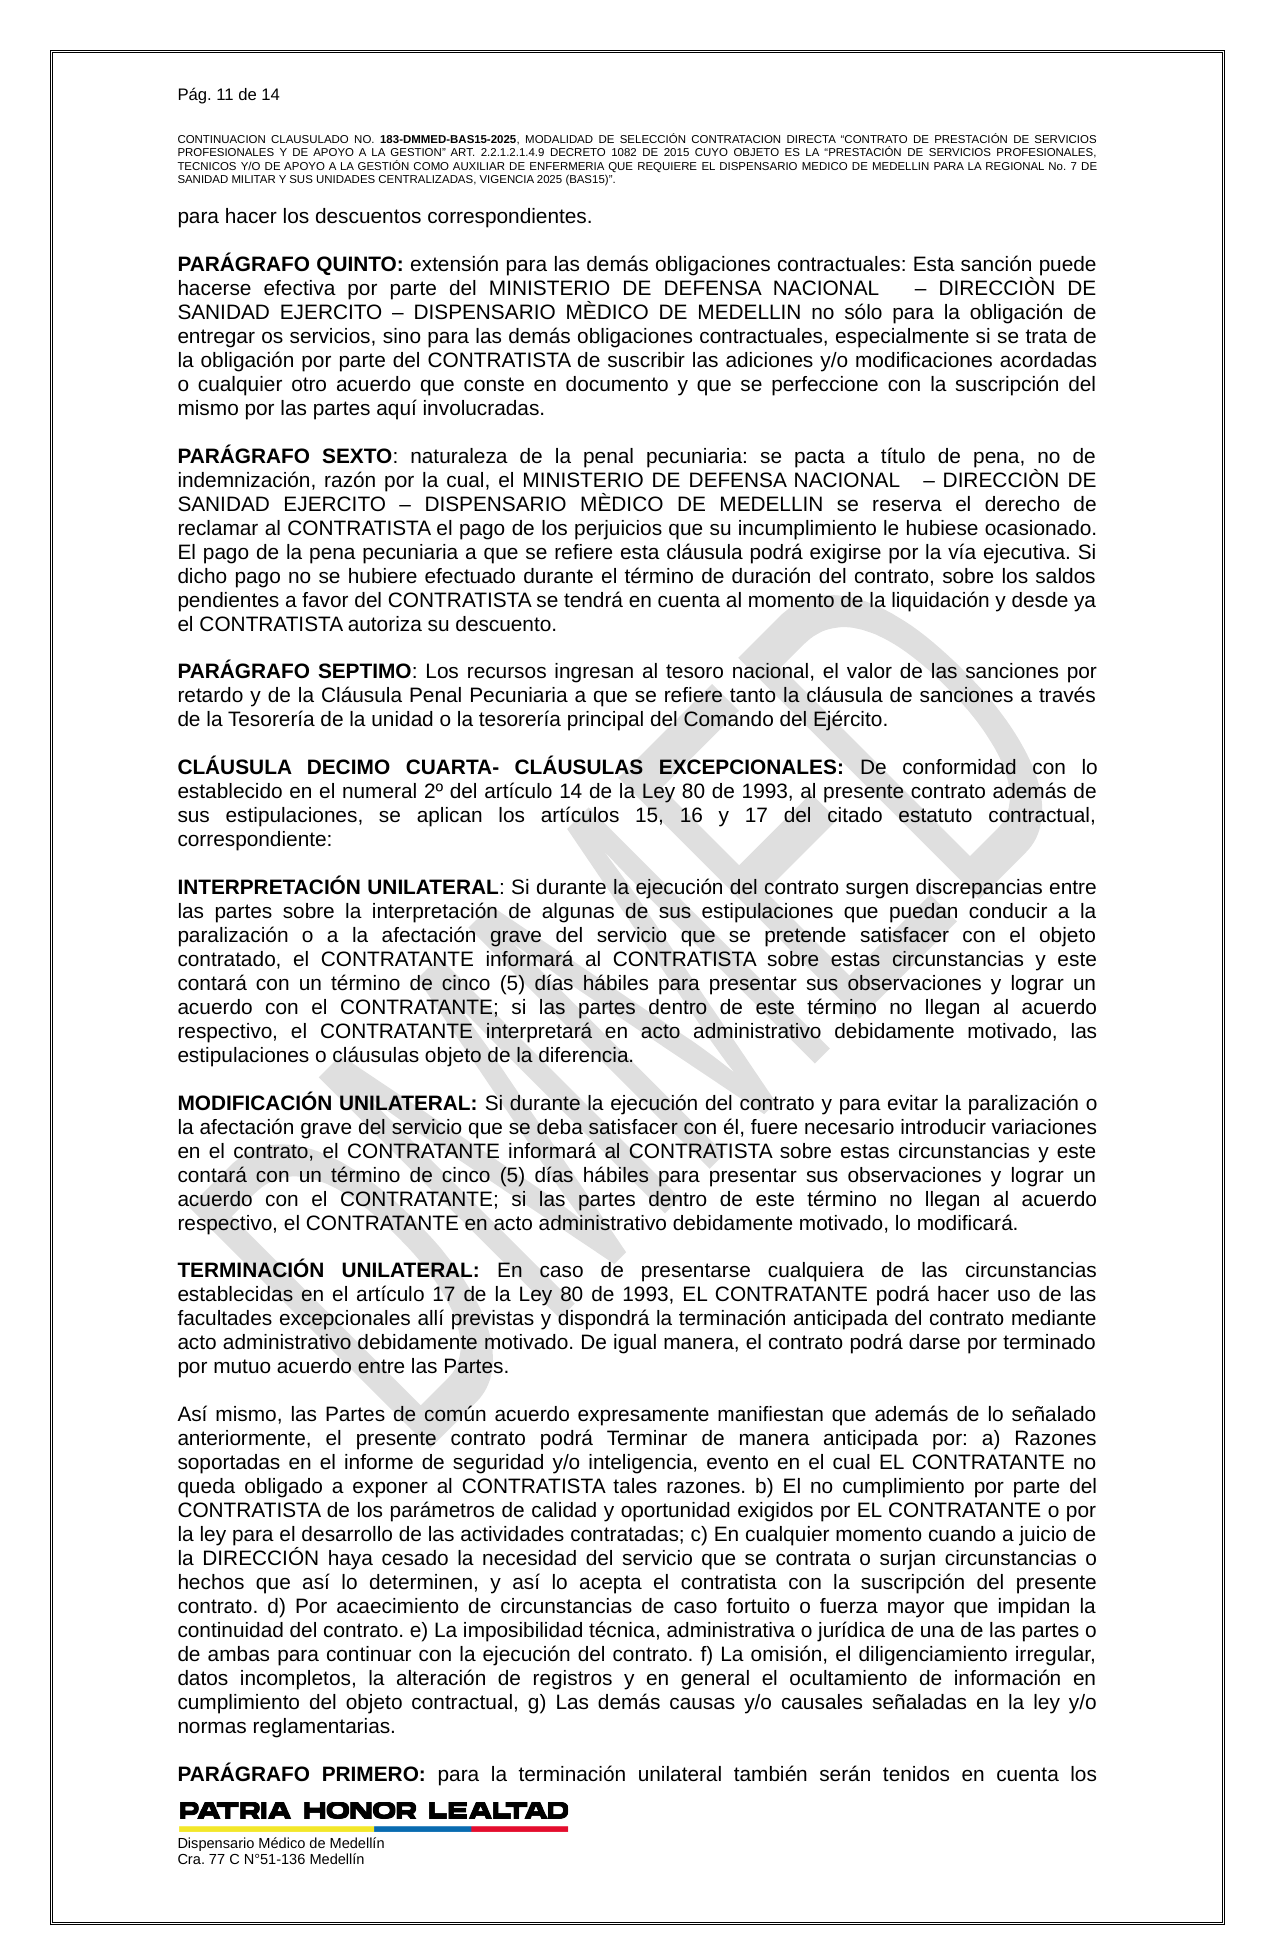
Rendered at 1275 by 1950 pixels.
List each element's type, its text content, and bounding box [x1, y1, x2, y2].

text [177, 204, 1098, 228]
text INTERPRETACIÓN UNILATERAL: Si durante la ejecución del contrato surgen discrepancias entre las partes sobre la interpretación de algunas de sus estipulaciones que puedan conducir a la paralización o a la afectación grave del servicio que se pretende satisfacer con el objeto contratado, el CONTRATANTE informará al CONTRATISTA sobre estas circunstancias y este contará con un término de cinco (5) días hábiles para presentar sus observaciones y lograr un acuerdo con el CONTRATANTE; si las partes dentro de este término no llegan al acuerdo respectivo, el CONTRATANTE interpretará en acto administrativo debidamente motivado, las estipulaciones o cláusulas objeto de la diferencia. [177, 875, 1098, 1067]
text CLÁUSULA DECIMO CUARTA- CLÁUSULAS EXCEPCIONALES: De conformidad con lo establecido en el numeral 2º del artículo 14 de la Ley 80 de 1993, al presente contrato además de sus estipulaciones, se aplican los artículos 15, 16 y 17 del citado estatuto contractual, correspondiente: [177, 755, 1098, 851]
picture [179, 1802, 569, 1832]
text PARÁGRAFO SEXTO: naturaleza de la penal pecuniaria: se pacta a título de pena, no de indemnización, razón por la cual, el MINISTERIO DE DEFENSA NACIONAL – DIRECCIÒN DE SANIDAD EJERCITO – DISPENSARIO MÈDICO DE MEDELLIN se reserva el derecho de reclamar al CONTRATISTA el pago de los perjuicios que su incumplimiento le hubiese ocasionado. El pago de la pena pecuniaria a que se refiere esta cláusula podrá exigirse por la vía ejecutiva. Si dicho pago no se hubiere efectuado durante el término de duración del contrato, sobre los saldos pendientes a favor del CONTRATISTA se tendrá en cuenta al momento de la liquidación y desde ya el CONTRATISTA autoriza su descuento. [177, 444, 1098, 635]
text PARÁGRAFO QUINTO: extensión para las demás obligaciones contractuales: Esta sanción puede hacerse efectiva por parte del MINISTERIO DE DEFENSA NACIONAL – DIRECCIÒN DE SANIDAD EJERCITO – DISPENSARIO MÈDICO DE MEDELLIN no sólo para la obligación de entregar os servicios, sino para las demás obligaciones contractuales, especialmente si se trata de la obligación por parte del CONTRATISTA de suscribir las adiciones y/o modificaciones acordadas o cualquier otro acuerdo que conste en documento y que se perfeccione con la suscripción del mismo por las partes aquí involucradas. [177, 252, 1098, 420]
text PARÁGRAFO SEPTIMO: Los recursos ingresan al tesoro nacional, el valor de las sanciones por retardo y de la Cláusula Penal Pecuniaria a que se refiere tanto la cláusula de sanciones a través de la Tesorería de la unidad o la tesorería principal del Comando del Ejército. [177, 659, 1098, 731]
text Así mismo, las Partes de común acuerdo expresamente manifiestan que además de lo señalado anteriormente, el presente contrato podrá Terminar de manera anticipada por: a) Razones soportadas en el informe de seguridad y/o inteligencia, evento en el cual EL CONTRATANTE no queda obligado a exponer al CONTRATISTA tales razones. b) El no cumplimiento por parte del CONTRATISTA de los parámetros de calidad y oportunidad exigidos por EL CONTRATANTE o por la ley para el desarrollo de las actividades contratadas; c) En cualquier momento cuando a juicio de la DIRECCIÓN haya cesado la necesidad del servicio que se contrata o surjan circunstancias o hechos que así lo determinen, y así lo acepta el contratista con la suscripción del presente contrato. d) Por acaecimiento de circunstancias de caso fortuito o fuerza mayor que impidan la continuidad del contrato. e) La imposibilidad técnica, administrativa o jurídica de una de las partes o de ambas para continuar con la ejecución del contrato. f) La omisión, el diligenciamiento irregular, datos incompletos, la alteración de registros y en general el ocultamiento de información en cumplimiento del objeto contractual, g) Las demás causas y/o causales señaladas en la ley y/o normas reglamentarias. [177, 1402, 1098, 1737]
text TERMINACIÓN UNILATERAL: En caso de presentarse cualquiera de las circunstancias establecidas en el artículo 17 de la Ley 80 de 1993, EL CONTRATANTE podrá hacer uso de las facultades excepcionales allí previstas y dispondrá la terminación anticipada del contrato mediante acto administrativo debidamente motivado. De igual manera, el contrato podrá darse por terminado por mutuo acuerdo entre las Partes. [177, 1258, 1098, 1378]
text MODIFICACIÓN UNILATERAL: Si durante la ejecución del contrato y para evitar la paralización o la afectación grave del servicio que se deba satisfacer con él, fuere necesario introducir variaciones en el contrato, el CONTRATANTE informará al CONTRATISTA sobre estas circunstancias y este contará con un término de cinco (5) días hábiles para presentar sus observaciones y lograr un acuerdo con el CONTRATANTE; si las partes dentro de este término no llegan al acuerdo respectivo, el CONTRATANTE en acto administrativo debidamente motivado, lo modificará. [177, 1091, 1098, 1234]
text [177, 1761, 1098, 1785]
